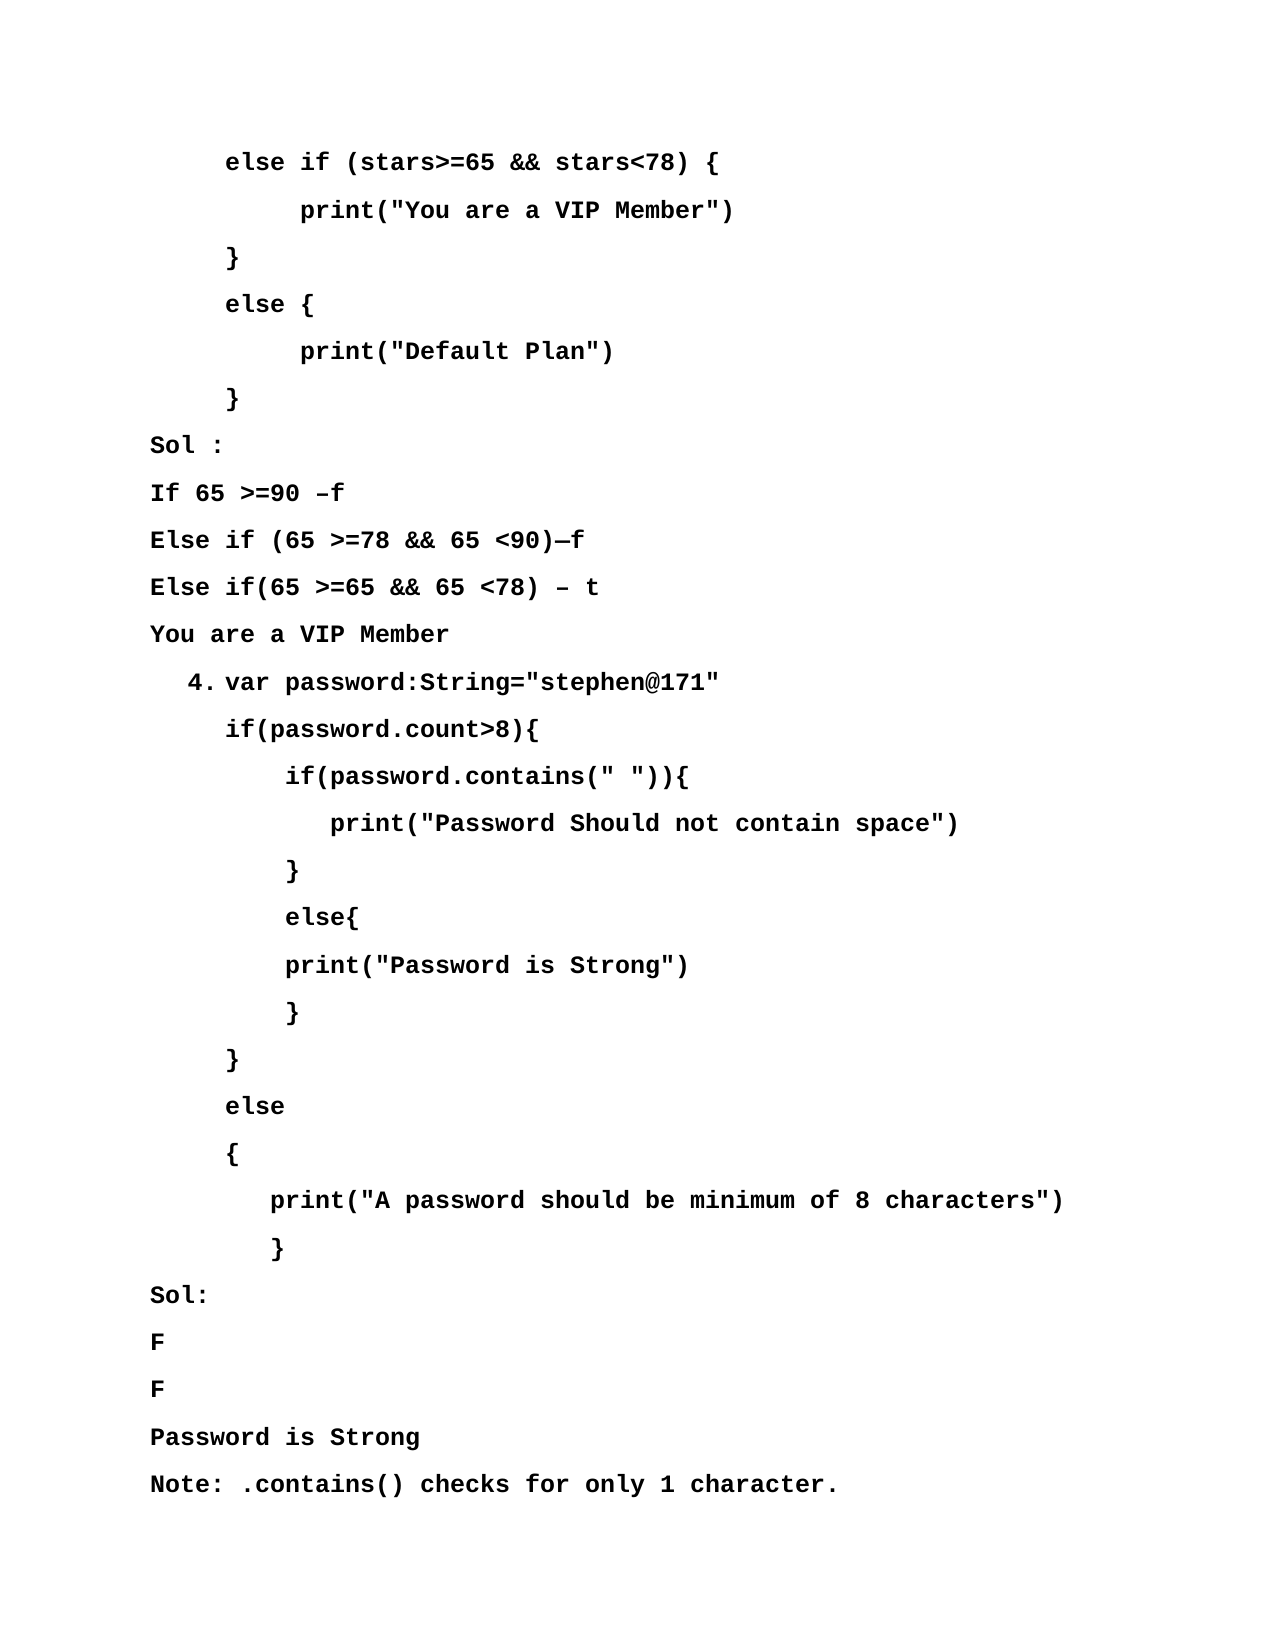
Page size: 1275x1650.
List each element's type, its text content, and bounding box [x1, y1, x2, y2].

text Note: .contains() checks for only 1 character. [150, 1471, 1125, 1499]
text else{ [225, 905, 1125, 933]
text Sol : [150, 433, 1125, 461]
text } [225, 1047, 1125, 1075]
text Else if (65 >=78 && 65 <90)—f [150, 527, 1125, 556]
text } [150, 244, 1125, 273]
text Sol: [150, 1282, 1125, 1311]
text If 65 >=90 –f [150, 480, 1125, 509]
text print("Default Plan") [150, 339, 1125, 367]
text print("You are a VIP Member") [150, 197, 1125, 226]
text if(password.count>8){ [225, 716, 1125, 744]
text } [225, 999, 1125, 1028]
text if(password.contains(" ")){ [225, 763, 1125, 792]
text F [150, 1330, 1125, 1358]
text F [150, 1377, 1125, 1405]
text print("Password is Strong") [225, 952, 1125, 981]
text else { [150, 292, 1125, 320]
text Else if(65 >=65 && 65 <78) – t [150, 575, 1125, 603]
text Password is Strong [150, 1424, 1125, 1452]
text You are a VIP Member [150, 622, 1125, 650]
text print("Password Should not contain space") [225, 811, 1125, 839]
text } [150, 386, 1125, 414]
text else [225, 1094, 1125, 1122]
text { [225, 1141, 1125, 1169]
text print("A password should be minimum of 8 characters") [225, 1188, 1125, 1216]
text else if (stars>=65 && stars<78) { [150, 150, 1125, 178]
text } [225, 1235, 1125, 1264]
list var password:String="stephen@171" [187, 669, 1125, 697]
text } [225, 858, 1125, 886]
